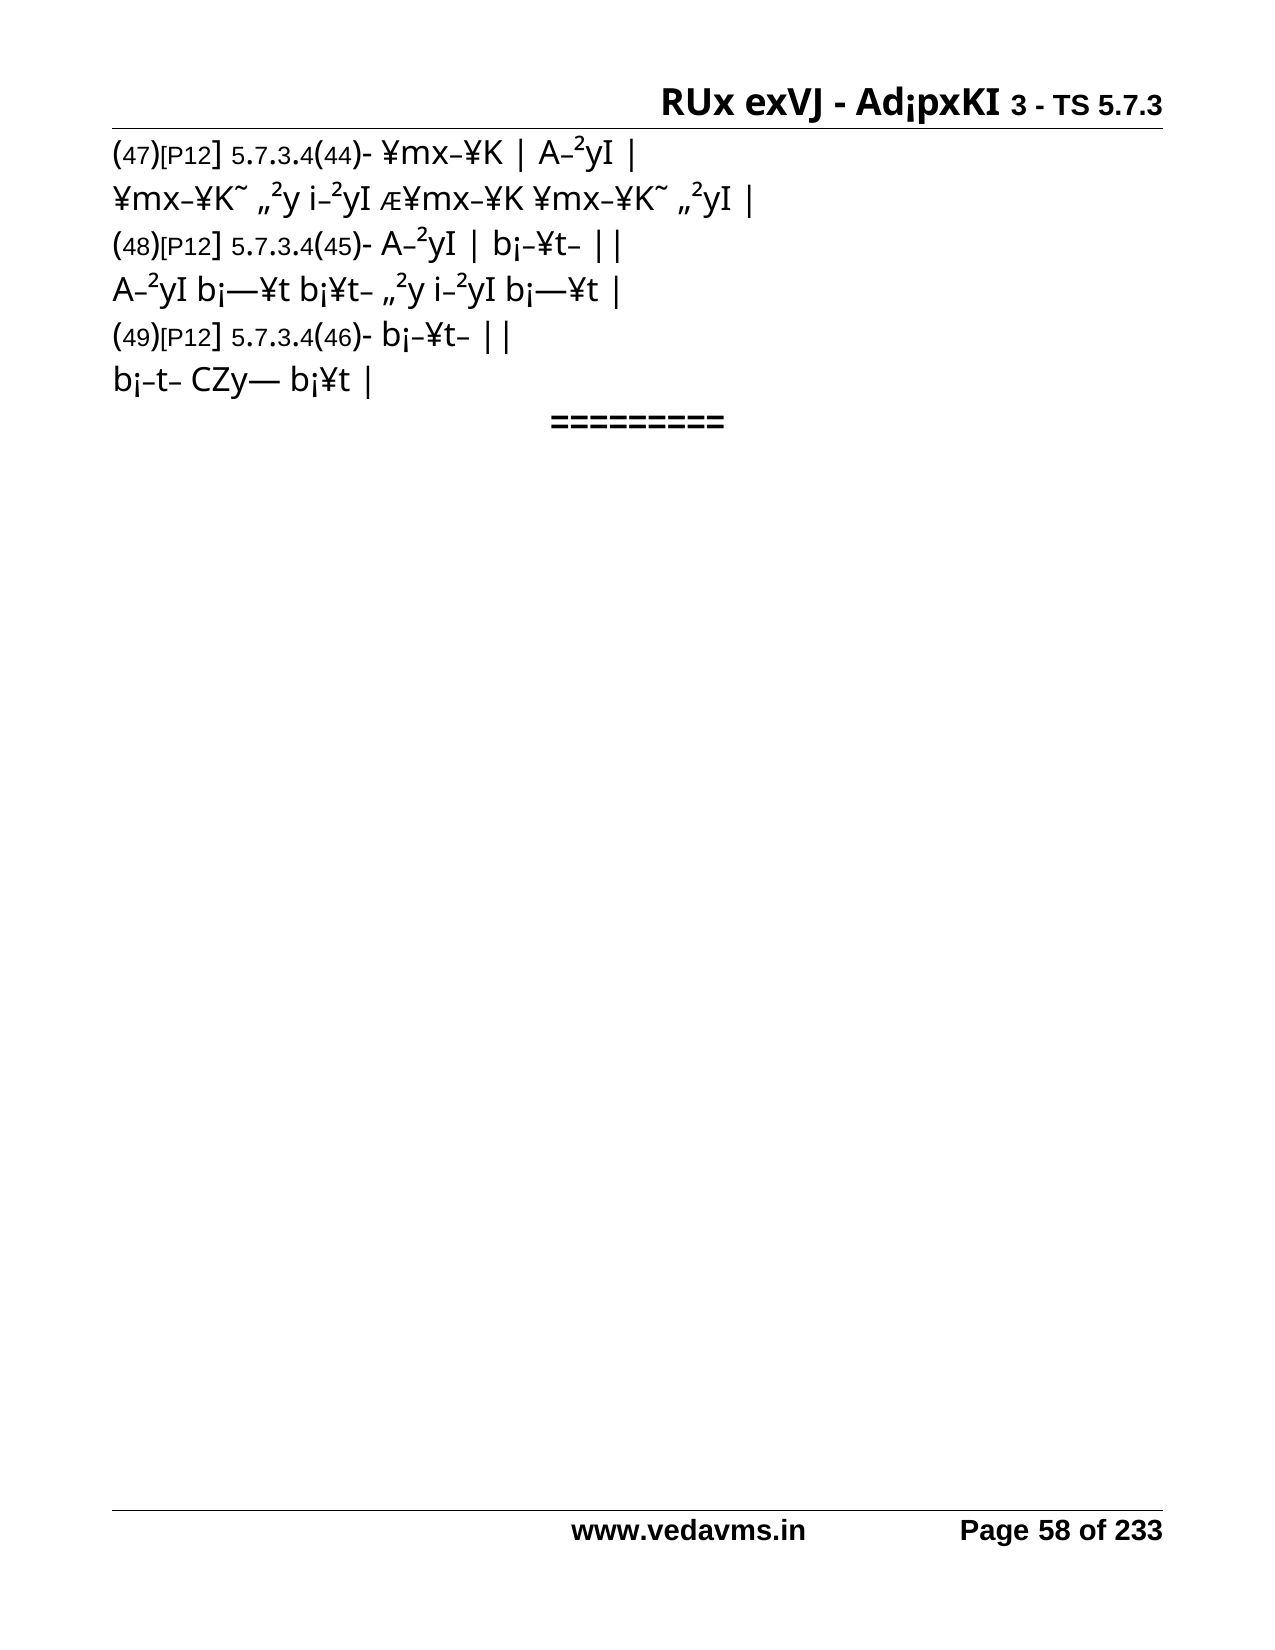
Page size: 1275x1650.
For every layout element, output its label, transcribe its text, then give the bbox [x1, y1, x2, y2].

text b¡–t– CZy— b¡¥t | [112, 356, 1163, 402]
text (49)[P12] 5.7.3.4(46)- b¡–¥t– || [112, 311, 1163, 356]
text (48)[P12] 5.7.3.4(45)- A–²yI | b¡–¥t– || [112, 220, 1163, 265]
text ========= [112, 402, 1163, 440]
text (47)[P12] 5.7.3.4(44)- ¥mx–¥K | A–²yI | [112, 129, 1163, 174]
text ¥mx–¥K˜ „²y i–²yI Æ¥mx–¥K ¥mx–¥K˜ „²yI | [112, 174, 1163, 220]
text A–²yI b¡—¥t b¡¥t– „²y i–²yI b¡—¥t | [112, 265, 1163, 311]
